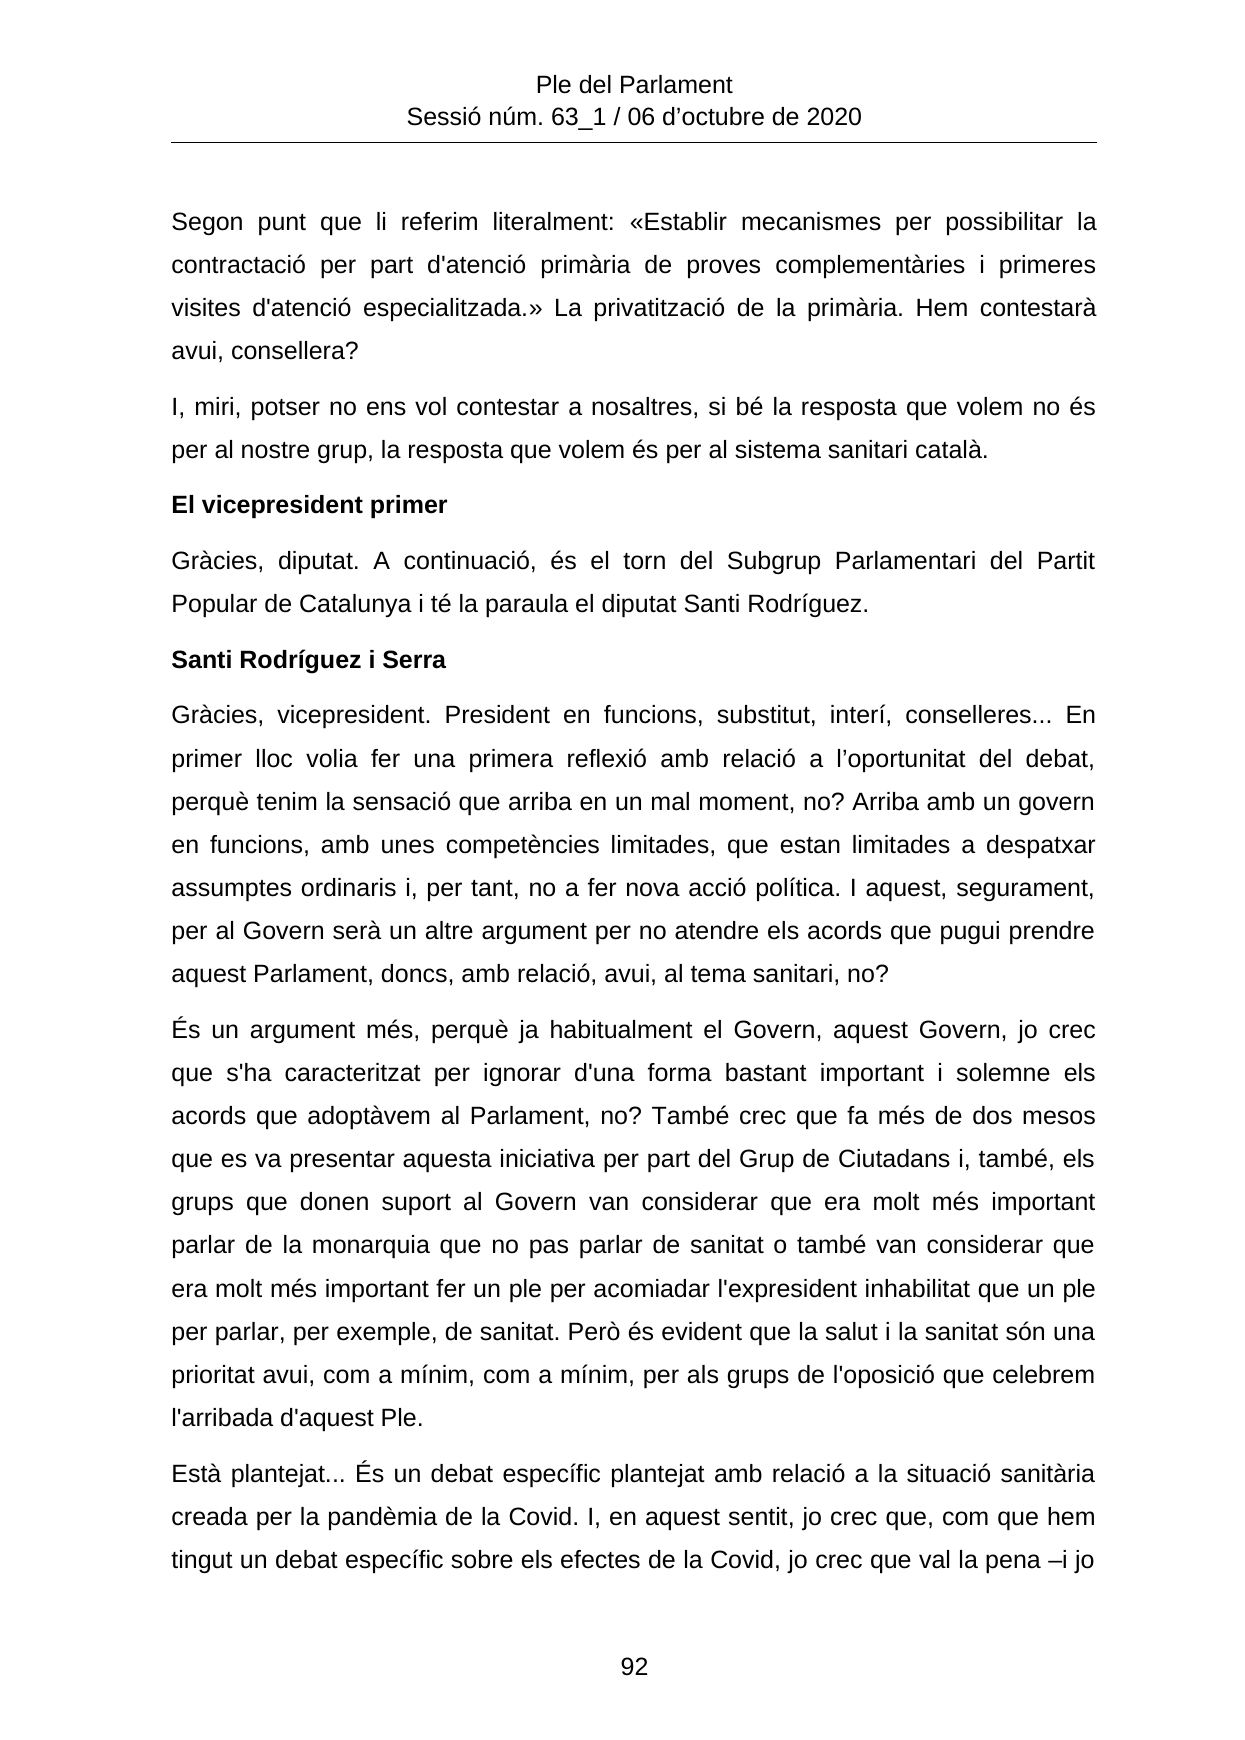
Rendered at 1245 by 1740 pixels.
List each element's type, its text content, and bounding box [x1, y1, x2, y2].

text Gràcies, vicepresident. President en funcions, substitut, interí, conselleres... En primer lloc volia fer una primera reflexió amb relació a l’oportunitat del debat, perquè tenim la sensació que arriba en un mal moment, no? Arriba amb un govern en funcions, amb unes competències limitades, que estan limitades a despatxar assumptes ordinaris i, per tant, no a fer nova acció política. I aquest, segurament, per al Govern serà un altre argument per no atendre els acords que pugui prendre aquest Parlament, doncs, amb relació, avui, al tema sanitari, no? [171, 701, 1097, 988]
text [171, 1459, 1097, 1574]
text I, miri, potser no ens vol contestar a nosaltres, si bé la resposta que volem no és per al nostre grup, la resposta que volem és per al sistema sanitari català. [171, 392, 1097, 464]
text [171, 207, 1097, 365]
text És un argument més, perquè ja habitualment el Govern, aquest Govern, jo crec que s'ha caracteritzat per ignorar d'una forma bastant important i solemne els acords que adoptàvem al Parlament, no? També crec que fa més de dos mesos que es va presentar aquesta iniciativa per part del Grup de Ciutadans i, també, els grups que donen suport al Govern van considerar que era molt més important parlar de la monarquia que no pas parlar de sanitat o també van considerar que era molt més important fer un ple per acomiadar l'expresident inhabilitat que un ple per parlar, per exemple, de sanitat. Però és evident que la salut i la sanitat són una prioritat avui, com a mínim, com a mínim, per als grups de l'oposició que celebrem l'arribada d'aquest Ple. [171, 1015, 1097, 1432]
text Gràcies, diputat. A continuació, és el torn del Subgrup Parlamentari del Partit Popular de Catalunya i té la paraula el diputat Santi Rodríguez. [171, 546, 1097, 618]
text Santi Rodríguez i Serra [171, 645, 1097, 674]
text El vicepresident primer [171, 491, 1097, 519]
